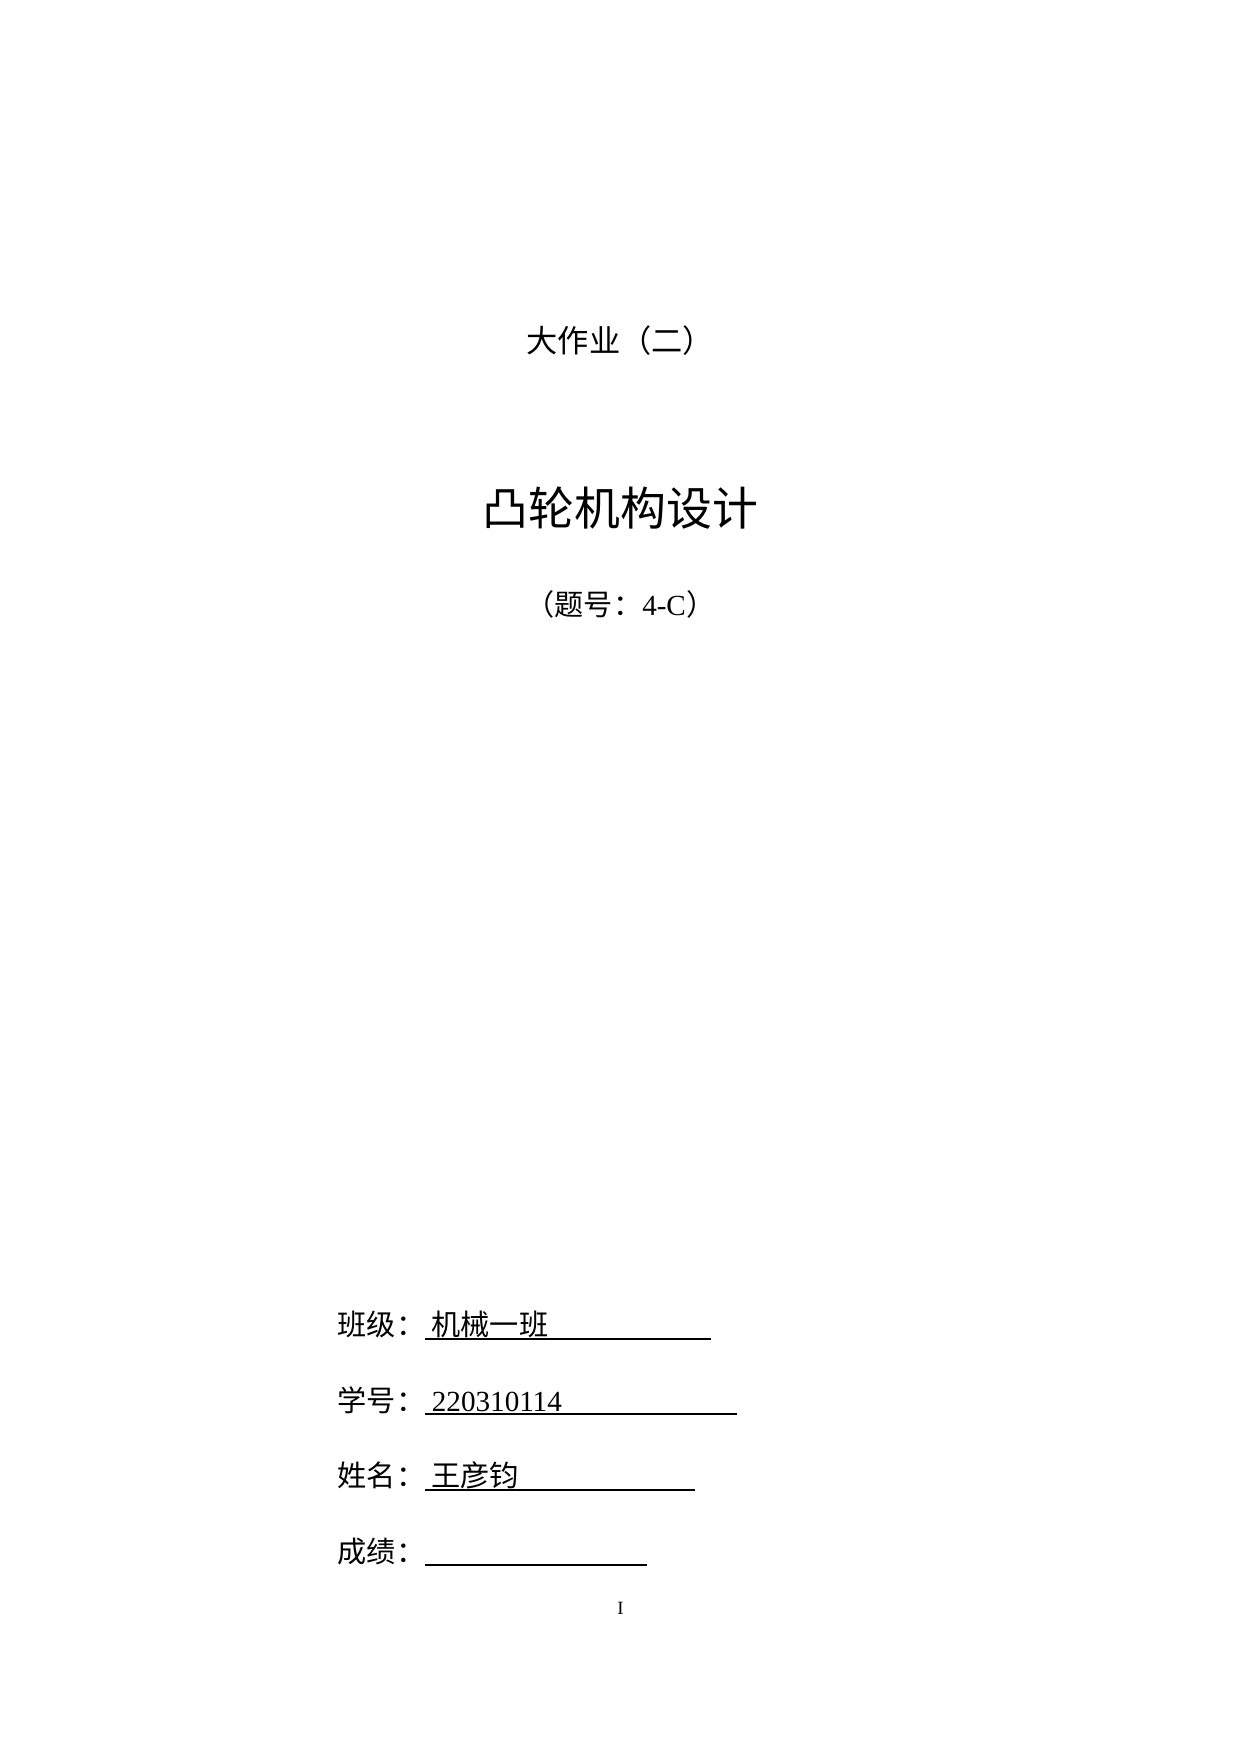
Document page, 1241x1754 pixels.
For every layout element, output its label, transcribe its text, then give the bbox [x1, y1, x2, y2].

text （题号：4-C） [187, 571, 1053, 636]
text 凸轮机构设计 [187, 457, 1053, 554]
text 大作业（二） [187, 306, 1053, 371]
text 成绩： [337, 1517, 1053, 1582]
text 班级： 机械一班 [337, 1290, 1053, 1355]
text 姓名： 王彦钧 [337, 1441, 1053, 1506]
text 学号： 220310114 [337, 1366, 1053, 1431]
